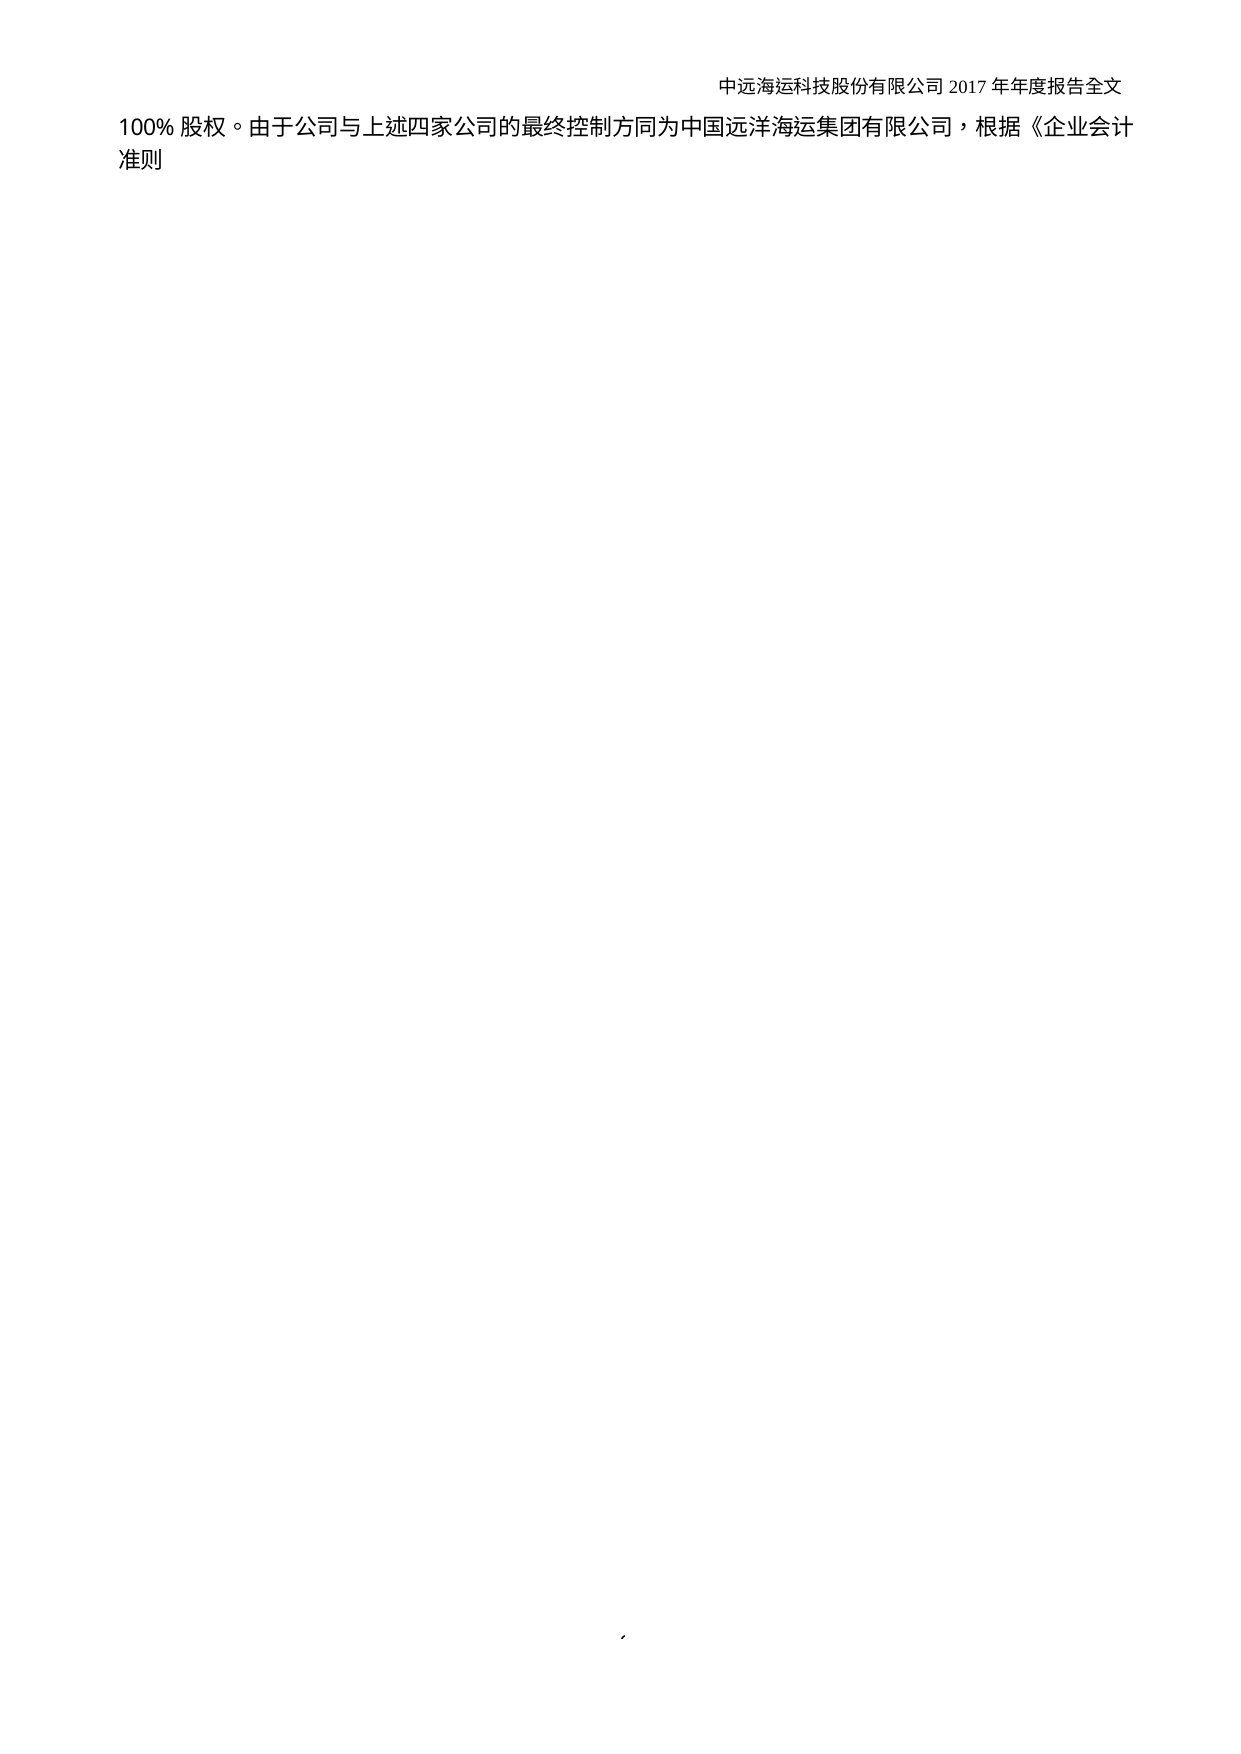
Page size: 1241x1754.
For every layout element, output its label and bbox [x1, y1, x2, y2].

subtitle [118, 110, 1138, 175]
